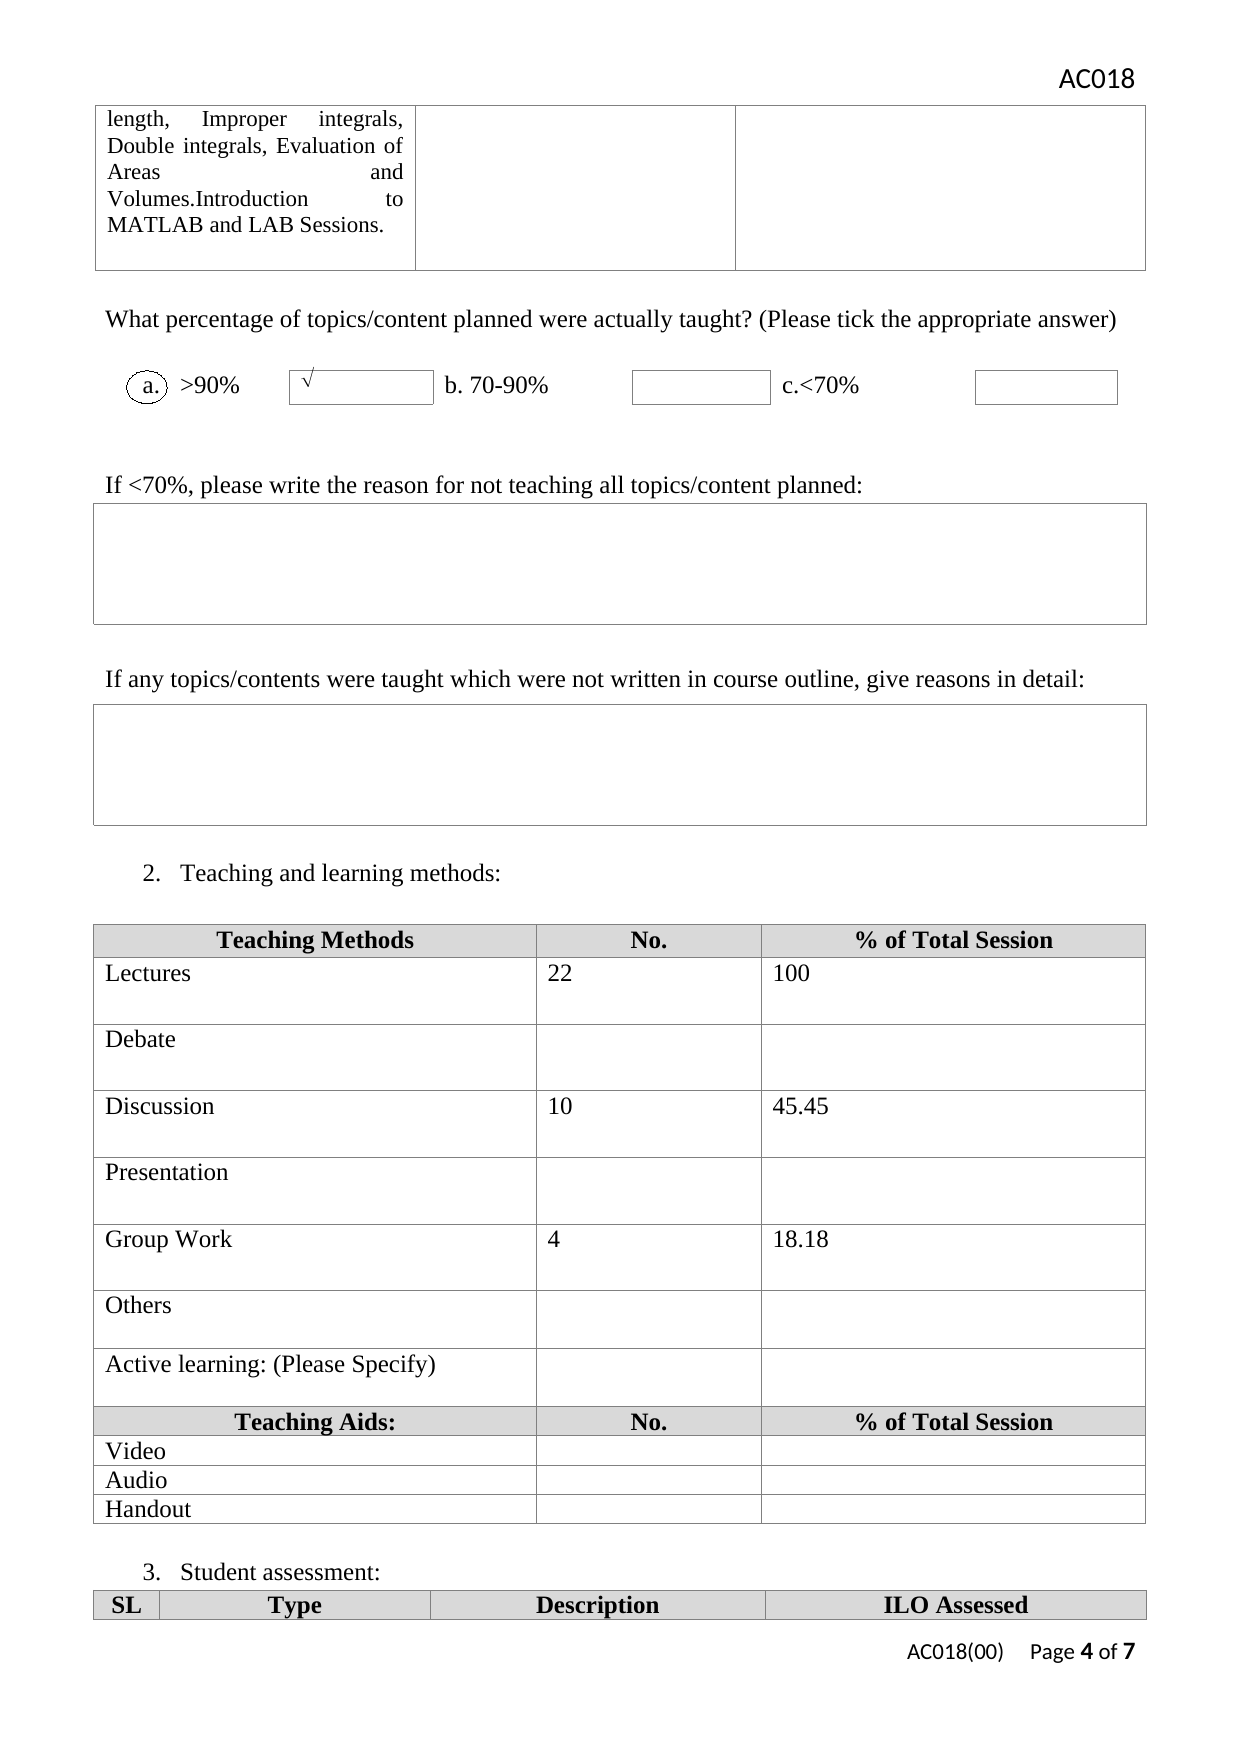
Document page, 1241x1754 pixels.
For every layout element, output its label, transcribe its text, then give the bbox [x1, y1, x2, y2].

table_cell 22 [537, 958, 761, 1024]
table_cell [537, 1349, 761, 1406]
table_cell Handout [94, 1495, 536, 1523]
table_cell [762, 1349, 1145, 1406]
text If <70%, please write the reason for not teaching all topics/content planned: [105, 470, 1135, 499]
table_header >90% [94, 370, 289, 404]
table_header c.<70% [771, 370, 975, 404]
table_header [976, 371, 1117, 404]
table_cell Active learning: (Please Specify) [94, 1349, 536, 1406]
table_header [633, 371, 770, 404]
table_cell Group Work [94, 1225, 536, 1290]
table_cell % of Total Session [762, 1407, 1145, 1435]
table_cell [537, 1436, 761, 1465]
table_cell 100 [762, 958, 1145, 1024]
table_cell 18.18 [762, 1225, 1145, 1290]
table_cell [762, 1436, 1145, 1465]
table_cell No. [537, 1407, 761, 1435]
table_cell [537, 1495, 761, 1523]
table_cell Video [94, 1436, 536, 1465]
table_header [290, 371, 433, 404]
table_cell [537, 1466, 761, 1494]
table_cell [762, 1158, 1145, 1223]
table_cell Debate [94, 1025, 536, 1090]
table_cell [537, 1291, 761, 1348]
table_cell 4 [537, 1225, 761, 1290]
table_header Teaching Methods [94, 925, 536, 957]
table_header [94, 504, 1146, 624]
table_cell 6 [736, 106, 1145, 270]
table_cell Lectures [94, 958, 536, 1024]
table_cell [537, 1025, 761, 1090]
table_cell Discussion [94, 1091, 536, 1157]
table_header SL# [94, 1591, 159, 1619]
table_cell 10 [537, 1091, 761, 1157]
table_cell [762, 1025, 1145, 1090]
list Teaching and learning methods: [142, 858, 1135, 887]
table_header ILO Assessed [766, 1591, 1146, 1619]
table_cell Presentation [94, 1158, 536, 1223]
text If any topics/contents were taught which were not written in course outline, give reasons in detail: [97, 662, 1144, 695]
table_header No. [537, 925, 761, 957]
list Student assessment: [142, 1557, 1135, 1586]
table_cell Others [94, 1291, 536, 1348]
table_cell Audio [94, 1466, 536, 1494]
table_cell [762, 1291, 1145, 1348]
table_header Type [160, 1591, 430, 1619]
table_cell [762, 1495, 1145, 1523]
table_header b. 70-90% [434, 370, 632, 404]
table_cell [762, 1466, 1145, 1494]
table_header % of Total Session [762, 925, 1145, 957]
table_header Description [431, 1591, 765, 1619]
table_cell Teaching Aids: [94, 1407, 536, 1435]
table_header [94, 705, 1146, 824]
text What percentage of topics/content planned were actually taught? (Please tick the appropriate answer) [105, 304, 1135, 333]
table_cell [537, 1158, 761, 1223]
table_cell 3 [416, 106, 735, 270]
table_cell 45.45 [762, 1091, 1145, 1157]
